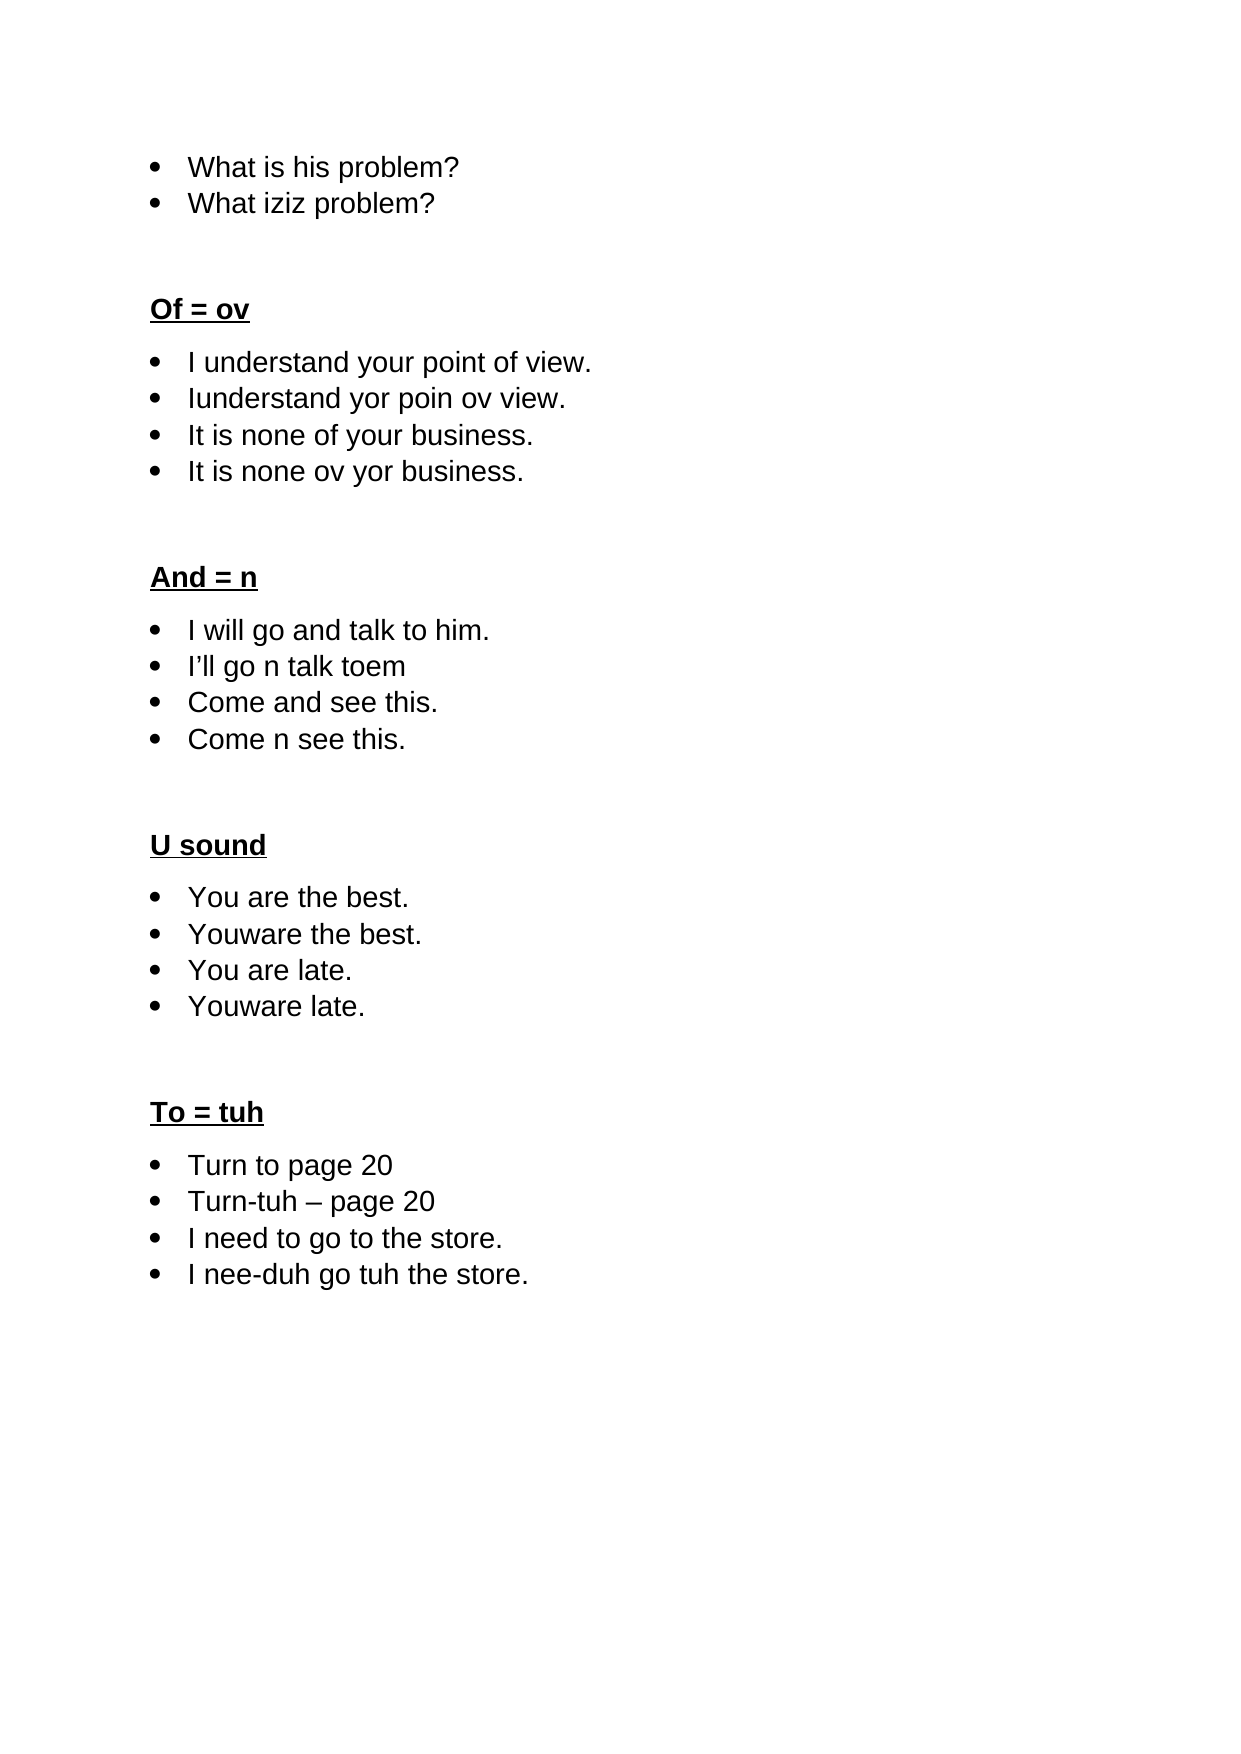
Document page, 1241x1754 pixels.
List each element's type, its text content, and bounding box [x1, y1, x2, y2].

list Come and see this. [150, 685, 1090, 719]
list I need to go to the store. [150, 1221, 1090, 1254]
list I understand your point of view. [150, 345, 1090, 379]
list I will go and talk to him. [150, 613, 1090, 646]
list What iziz problem? [150, 186, 1090, 220]
text And = n [150, 560, 1090, 593]
list Come n see this. [150, 722, 1090, 756]
list You are the best. [150, 880, 1090, 914]
list It is none ov yor business. [150, 454, 1090, 488]
text Of = ov [150, 292, 1090, 326]
list You are late. [150, 953, 1090, 987]
list Youware the best. [150, 917, 1090, 951]
text To = tuh [150, 1095, 1090, 1129]
list It is none of your business. [150, 418, 1090, 451]
list Iunderstand yor poin ov view. [150, 381, 1090, 415]
list Turn to page 20 [150, 1148, 1090, 1182]
list Youware late. [150, 989, 1090, 1023]
list I nee-duh go tuh the store. [150, 1257, 1090, 1291]
list I’ll go n talk toem [150, 649, 1090, 683]
text U sound [150, 828, 1090, 861]
list Turn-tuh – page 20 [150, 1184, 1090, 1218]
list What is his problem? [150, 150, 1090, 184]
